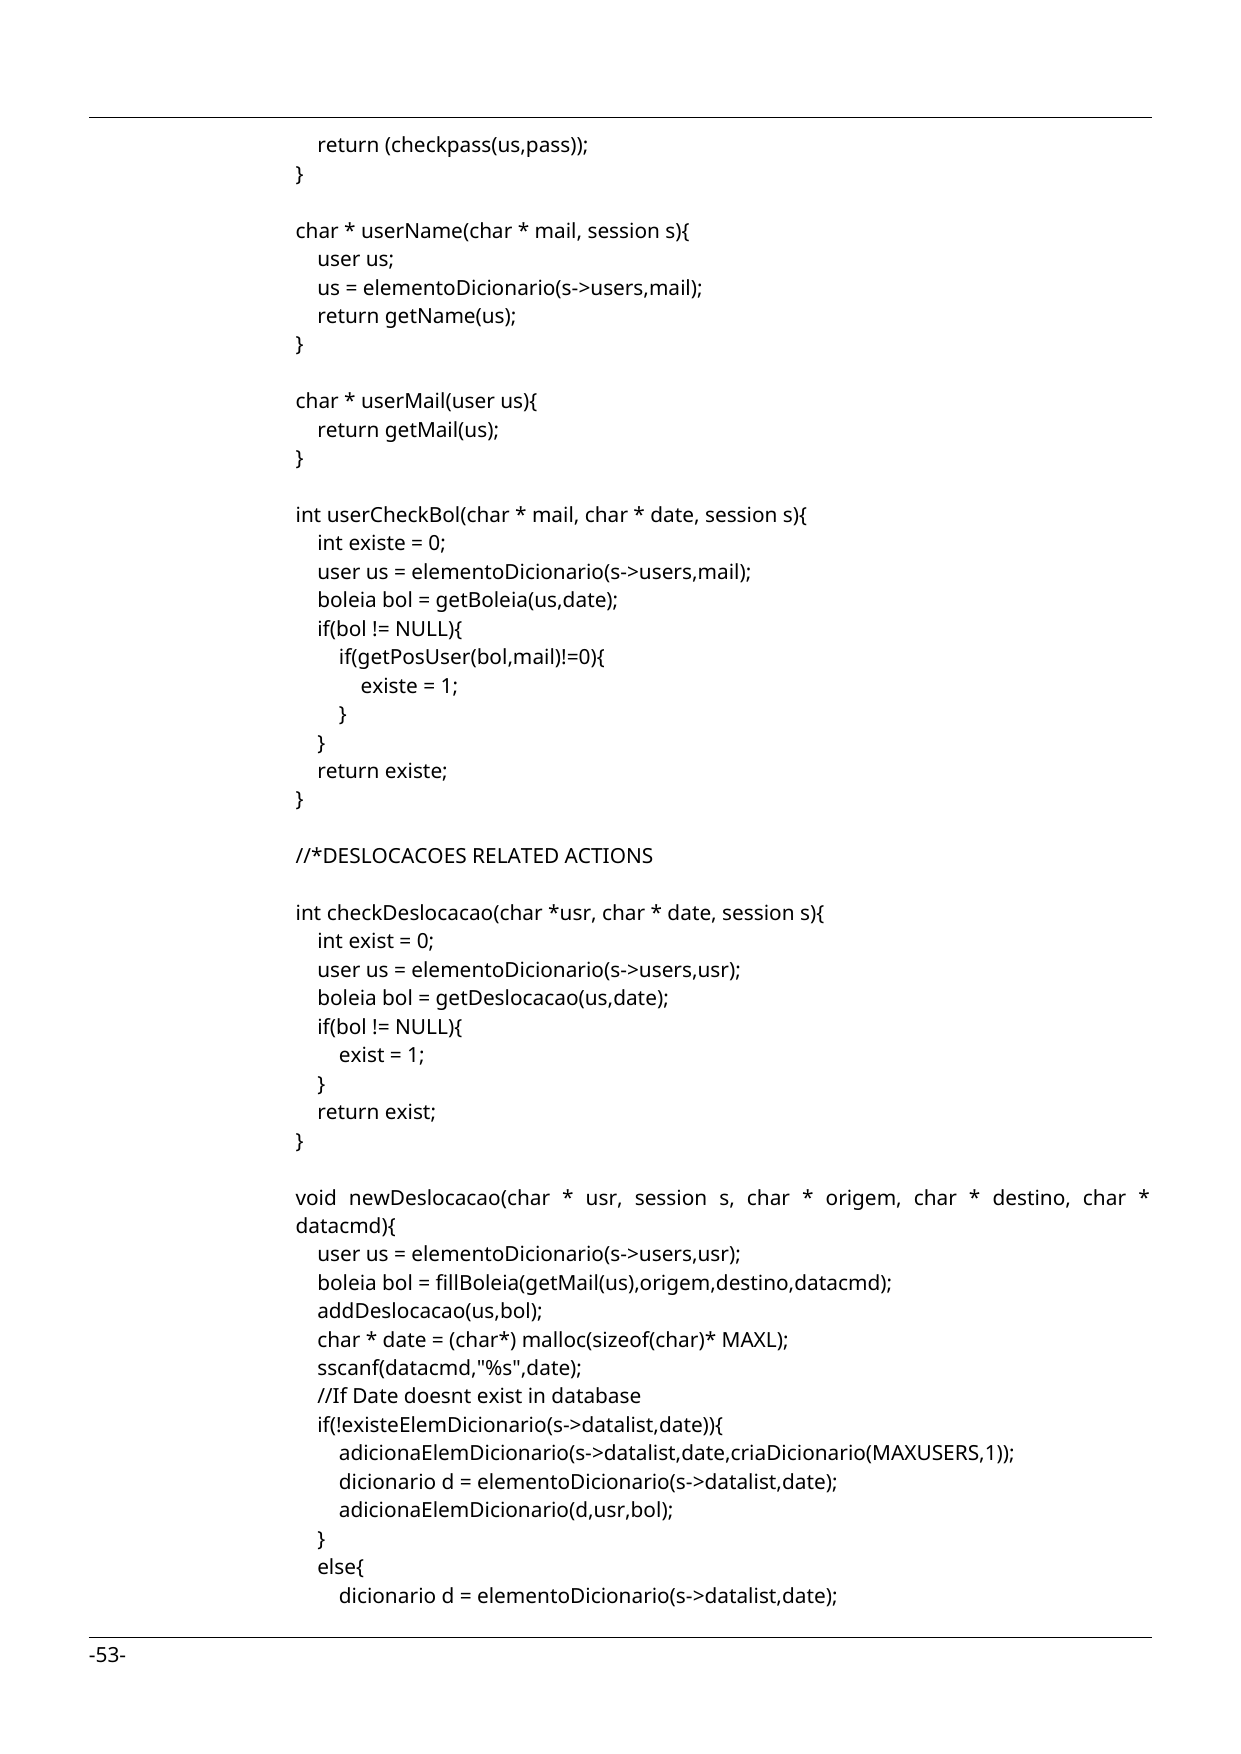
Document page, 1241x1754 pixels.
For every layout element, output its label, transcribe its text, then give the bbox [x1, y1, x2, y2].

text void newDeslocacao(char * usr, session s, char * origem, char * destino, char * datacmd){ [295, 1183, 1152, 1239]
text } [295, 443, 1152, 472]
text int userCheckBol(char * mail, char * date, session s){ [295, 500, 1152, 528]
text char * userName(char * mail, session s){ [295, 216, 1152, 244]
text dicionario d = elementoDicionario(s->datalist,date); [295, 1467, 1152, 1495]
text return getName(us); [295, 301, 1152, 329]
text int existe = 0; [295, 528, 1152, 557]
text boleia bol = fillBoleia(getMail(us),origem,destino,datacmd); [295, 1268, 1152, 1296]
text exist = 1; [295, 1040, 1152, 1069]
text adicionaElemDicionario(s->datalist,date,criaDicionario(MAXUSERS,1)); [295, 1438, 1152, 1467]
text int exist = 0; [295, 927, 1152, 955]
text return exist; [295, 1097, 1152, 1126]
text boleia bol = getDeslocacao(us,date); [295, 983, 1152, 1012]
text user us = elementoDicionario(s->users,usr); [295, 1239, 1152, 1268]
text return getMail(us); [295, 415, 1152, 443]
text us = elementoDicionario(s->users,mail); [295, 273, 1152, 301]
text } [295, 699, 1152, 728]
text return existe; [295, 756, 1152, 784]
text char * date = (char*) malloc(sizeof(char)* MAXL); [295, 1325, 1152, 1353]
text int checkDeslocacao(char *usr, char * date, session s){ [295, 898, 1152, 927]
text dicionario d = elementoDicionario(s->datalist,date); [295, 1581, 1152, 1609]
text } [295, 1126, 1152, 1154]
text user us = elementoDicionario(s->users,usr); [295, 955, 1152, 983]
text } [295, 728, 1152, 756]
text } [295, 329, 1152, 358]
text } [295, 784, 1152, 813]
text sscanf(datacmd,"%s",date); [295, 1353, 1152, 1382]
text user us; [295, 244, 1152, 273]
text if(bol != NULL){ [295, 614, 1152, 642]
text else{ [295, 1552, 1152, 1581]
text //*DESLOCACOES RELATED ACTIONS [295, 841, 1152, 870]
text if(bol != NULL){ [295, 1012, 1152, 1040]
text addDeslocacao(us,bol); [295, 1296, 1152, 1325]
text //If Date doesnt exist in database [295, 1382, 1152, 1410]
text } [295, 1069, 1152, 1097]
text user us = elementoDicionario(s->users,mail); [295, 557, 1152, 585]
text } [295, 1524, 1152, 1552]
text if(getPosUser(bol,mail)!=0){ [295, 642, 1152, 671]
text adicionaElemDicionario(d,usr,bol); [295, 1495, 1152, 1524]
text if(!existeElemDicionario(s->datalist,date)){ [295, 1410, 1152, 1438]
text return (checkpass(us,pass)); [295, 130, 1152, 159]
text boleia bol = getBoleia(us,date); [295, 585, 1152, 614]
text } [295, 159, 1152, 187]
text existe = 1; [295, 671, 1152, 699]
text char * userMail(user us){ [295, 386, 1152, 415]
